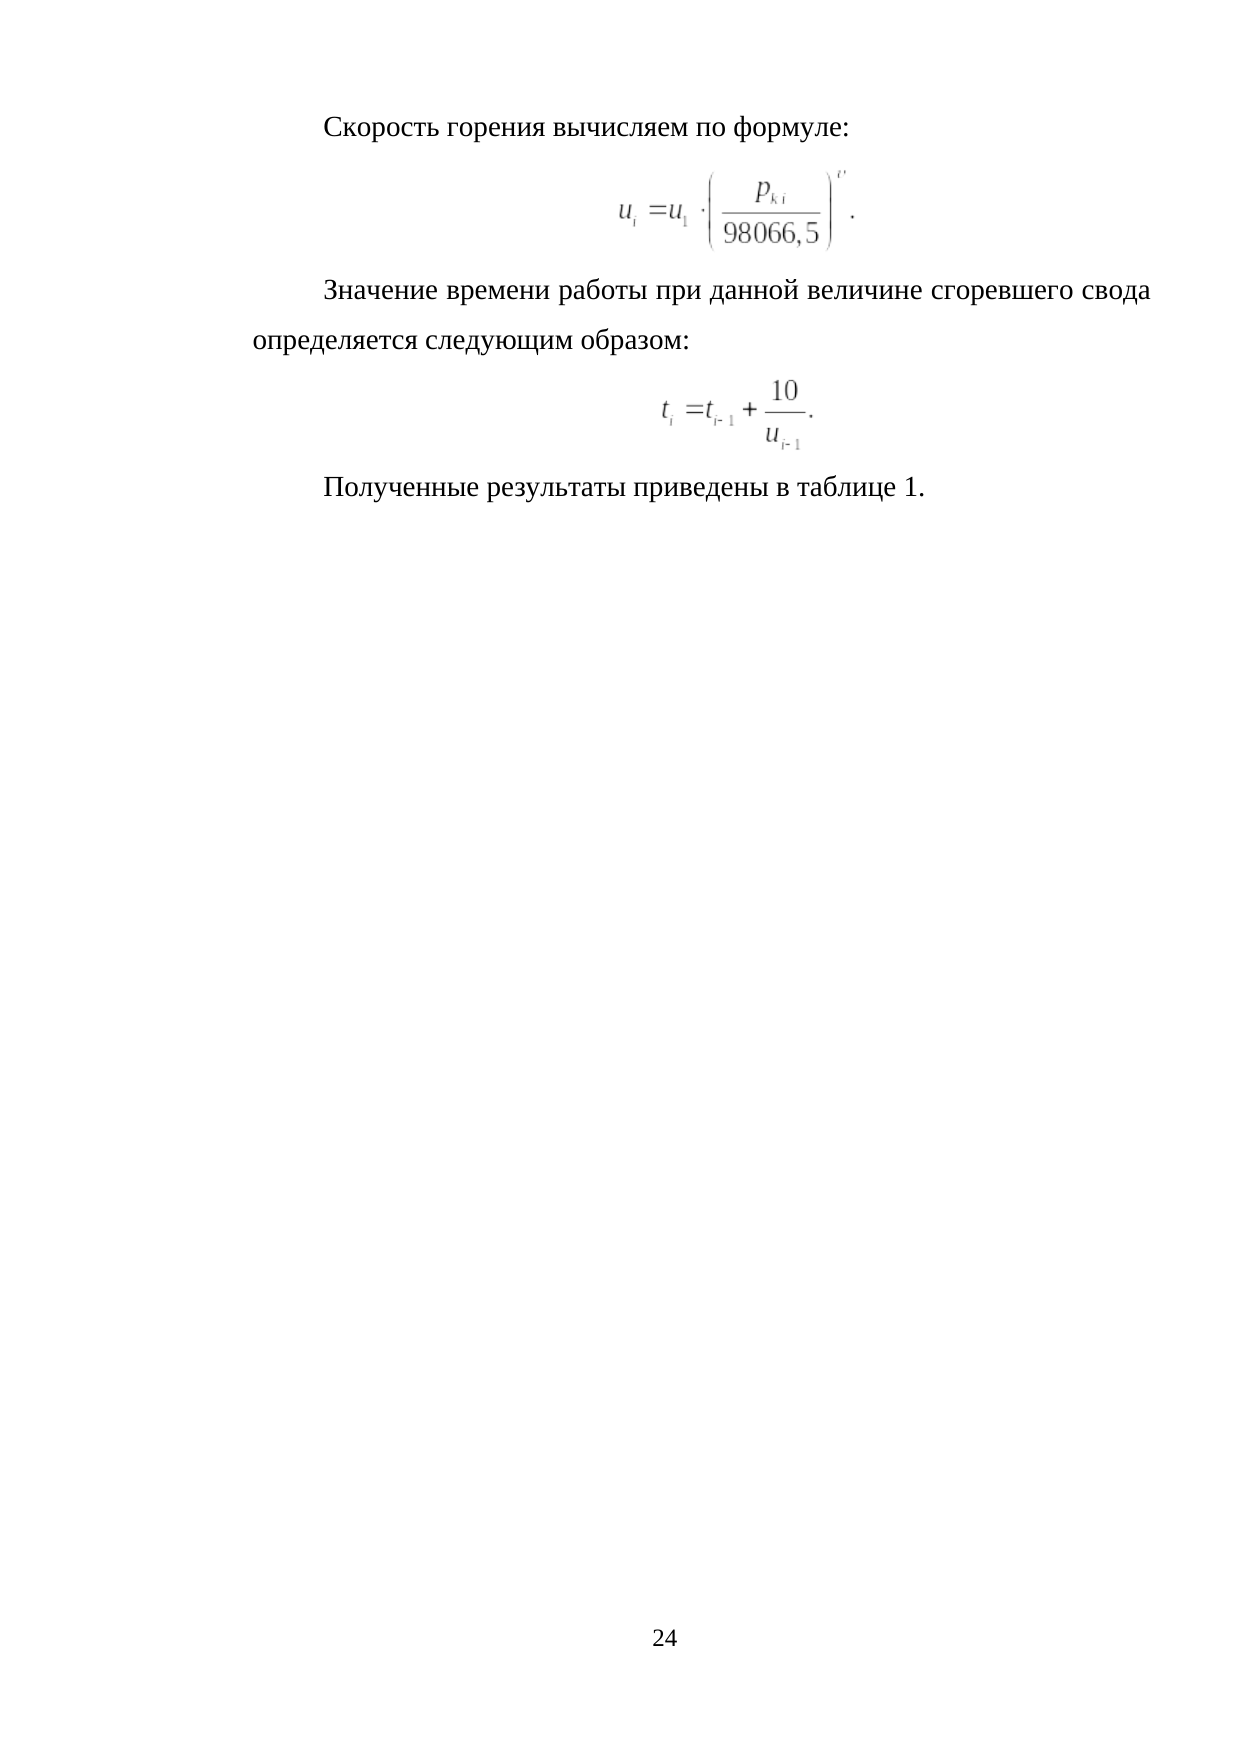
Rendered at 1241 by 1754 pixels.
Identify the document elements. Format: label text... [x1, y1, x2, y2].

text Скорость горения вычисляем по формуле: [252, 109, 1152, 143]
text Значение времени работы при данной величине сгоревшего свода определяется следующим образом: [252, 272, 1152, 356]
text Полученные результаты приведены в таблице 1. [252, 469, 1152, 502]
